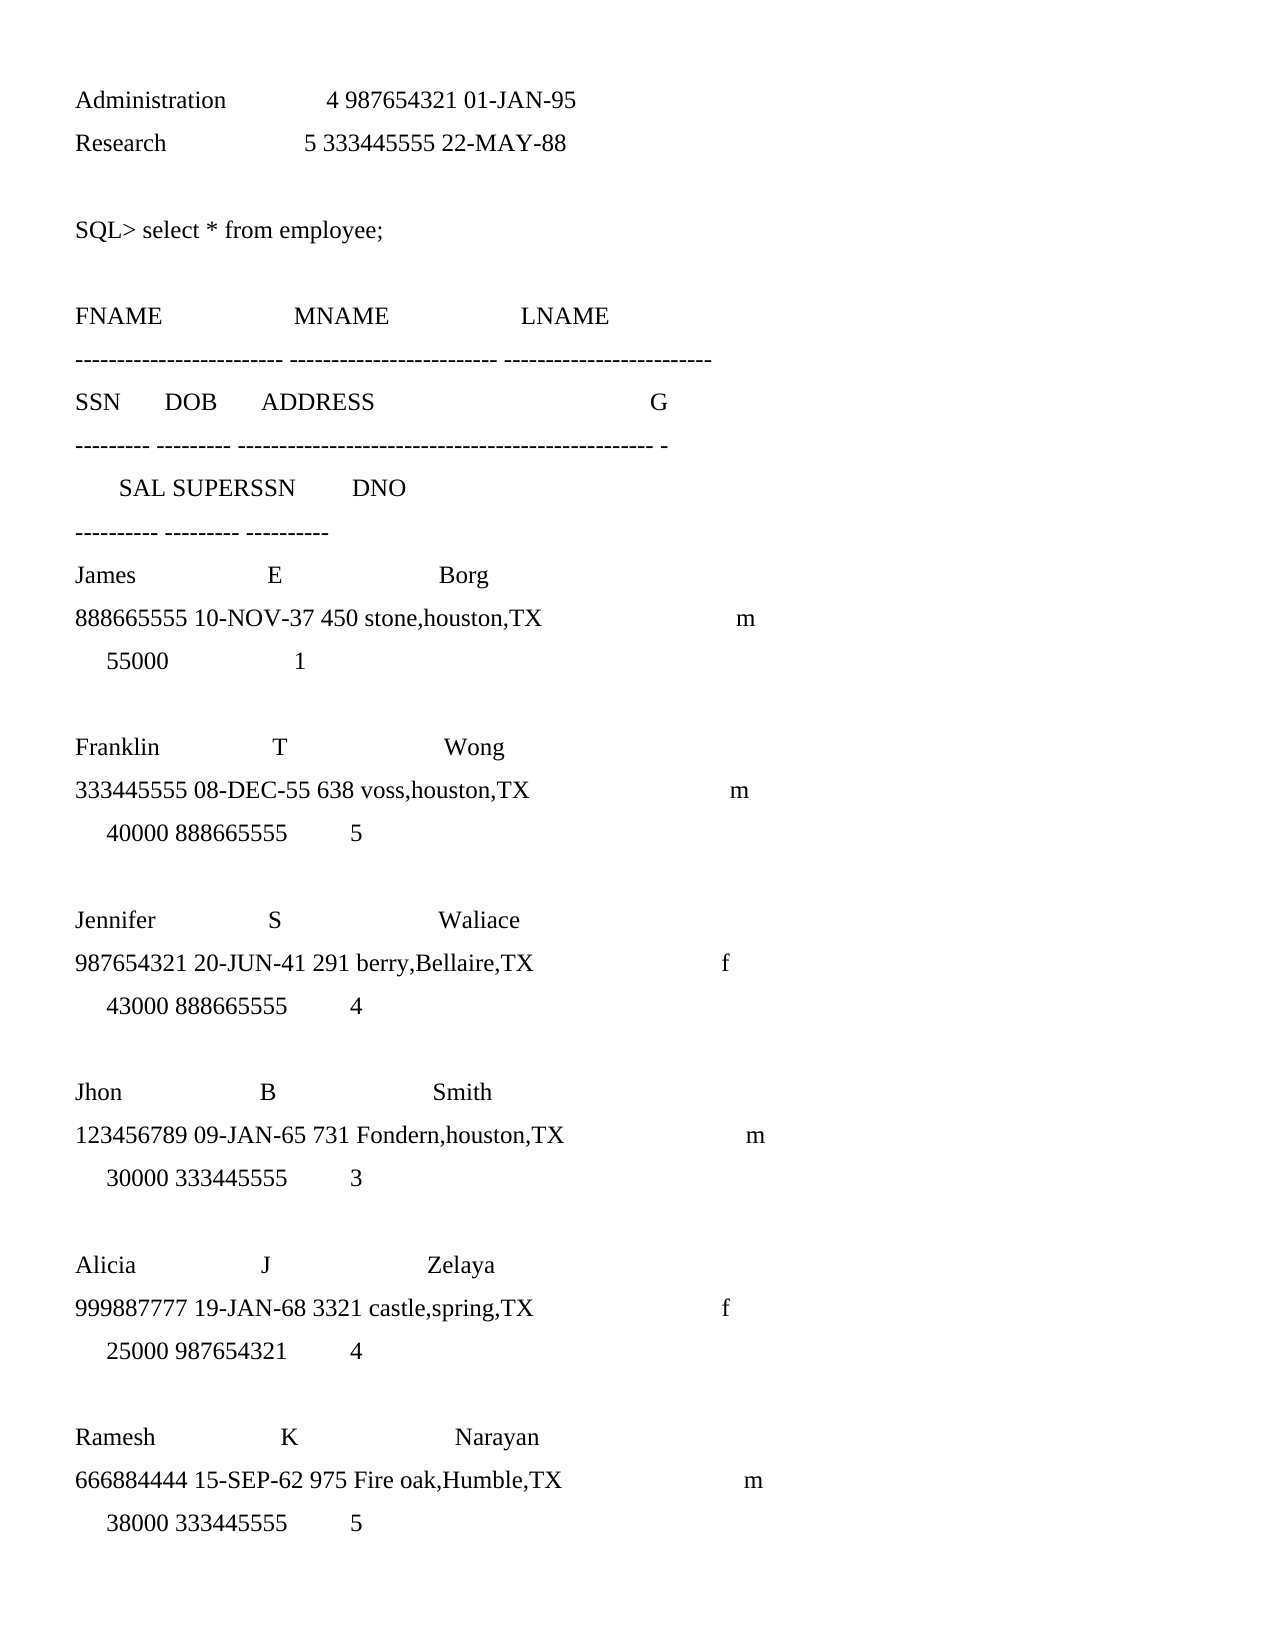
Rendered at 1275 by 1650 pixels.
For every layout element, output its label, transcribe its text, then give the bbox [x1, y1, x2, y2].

text SQL> select * from employee; [75, 215, 1200, 243]
text FNAME MNAME LNAME [75, 301, 1200, 330]
text 999887777 19-JAN-68 3321 castle,spring,TX f [75, 1293, 1200, 1322]
text 40000 888665555 5 [75, 818, 1200, 847]
text 38000 333445555 5 [75, 1508, 1200, 1537]
text ------------------------- ------------------------- ------------------------- [75, 344, 1200, 373]
text Franklin T Wong [75, 732, 1200, 761]
text James E Borg [75, 560, 1200, 588]
text Administration 4 987654321 01-JAN-95 [75, 85, 1200, 114]
text SAL SUPERSSN DNO [75, 473, 1200, 502]
text Alicia J Zelaya [75, 1250, 1200, 1278]
text 123456789 09-JAN-65 731 Fondern,houston,TX m [75, 1120, 1200, 1149]
text 666884444 15-SEP-62 975 Fire oak,Humble,TX m [75, 1465, 1200, 1494]
text Jhon B Smith [75, 1077, 1200, 1106]
text Research 5 333445555 22-MAY-88 [75, 128, 1200, 157]
text 987654321 20-JUN-41 291 berry,Bellaire,TX f [75, 948, 1200, 977]
text 55000 1 [75, 646, 1200, 675]
text 30000 333445555 3 [75, 1163, 1200, 1192]
text 333445555 08-DEC-55 638 voss,houston,TX m [75, 775, 1200, 804]
text Ramesh K Narayan [75, 1422, 1200, 1451]
text 43000 888665555 4 [75, 991, 1200, 1020]
text Jennifer S Waliace [75, 905, 1200, 933]
text 888665555 10-NOV-37 450 stone,houston,TX m [75, 603, 1200, 632]
text ---------- --------- ---------- [75, 517, 1200, 545]
text 25000 987654321 4 [75, 1336, 1200, 1365]
text --------- --------- -------------------------------------------------- - [75, 430, 1200, 459]
text SSN DOB ADDRESS G [75, 387, 1200, 416]
